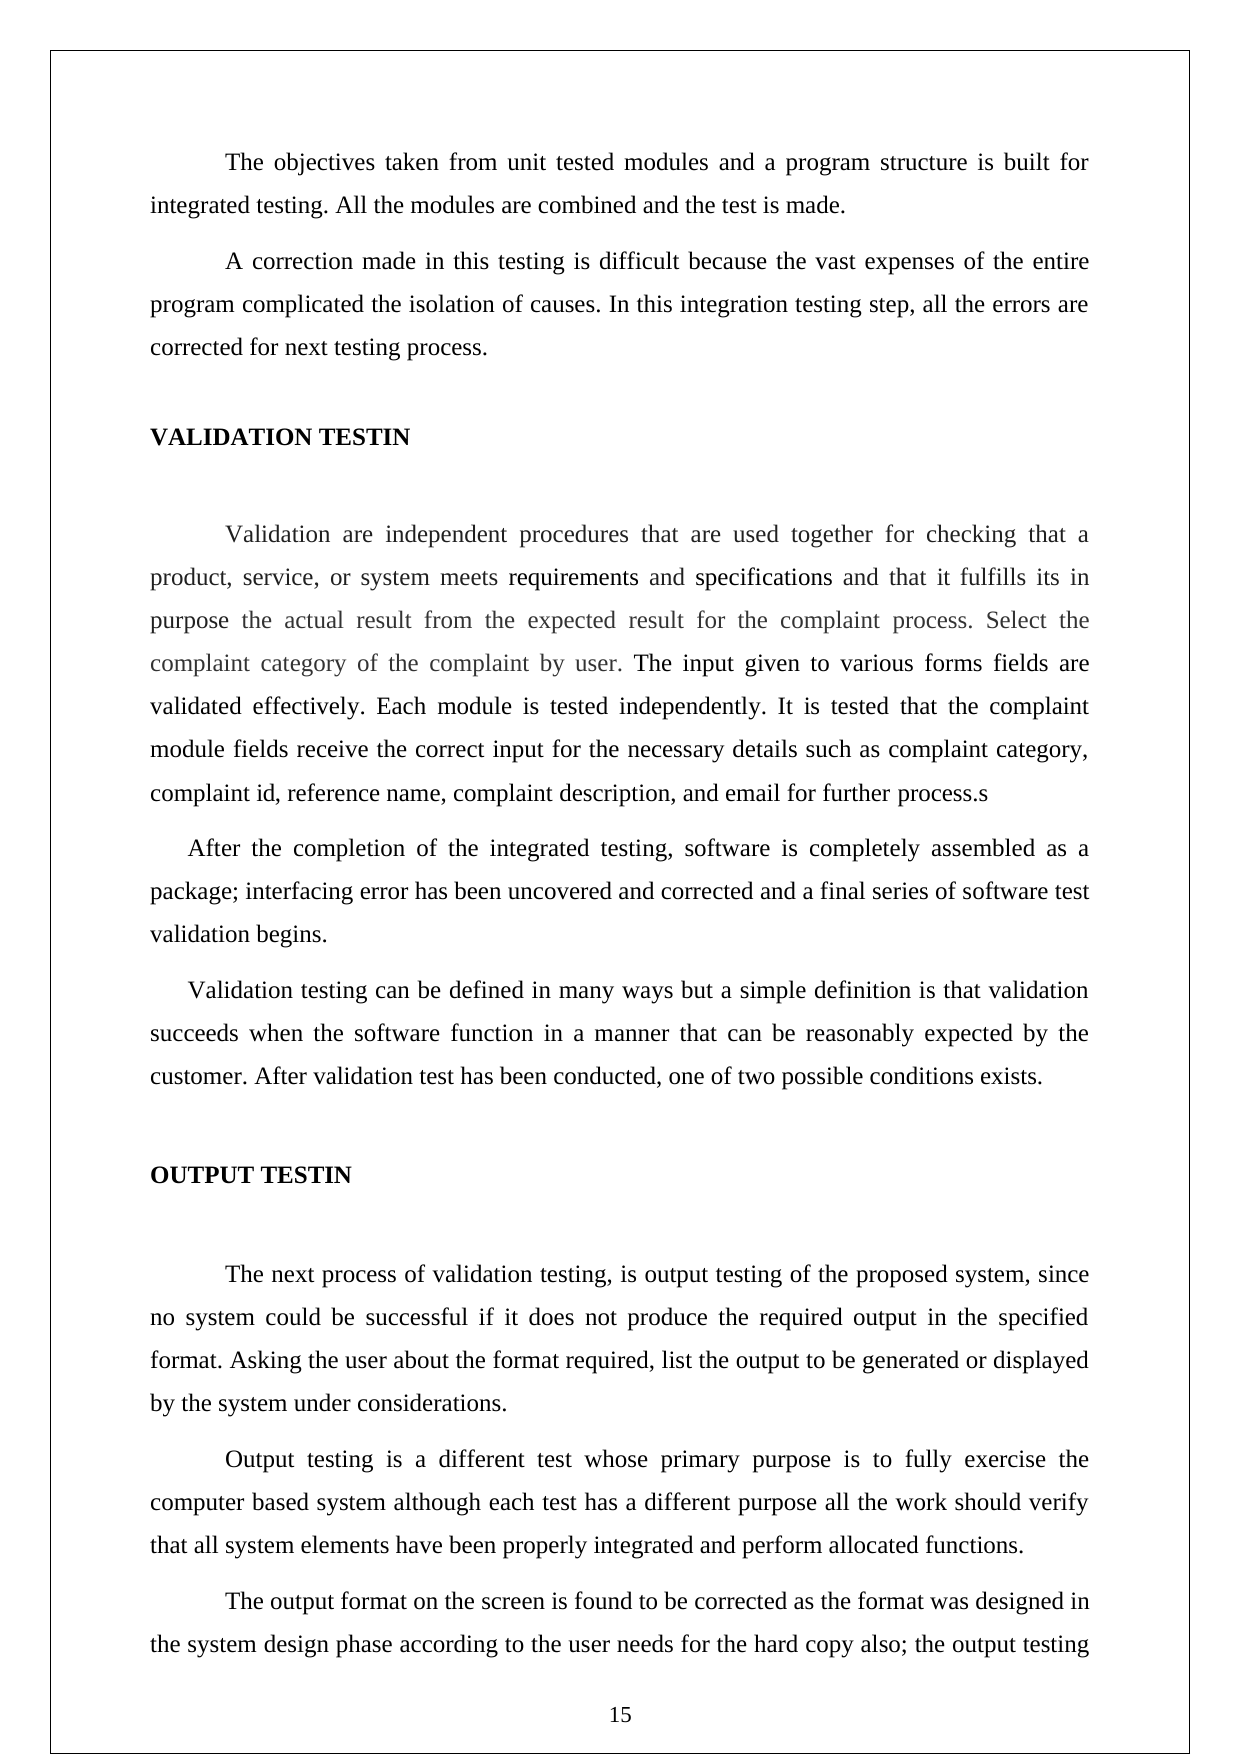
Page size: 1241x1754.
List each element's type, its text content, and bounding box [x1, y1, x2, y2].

text A correction made in this testing is difficult because the vast expenses of the entire program complicated the isolation of causes. In this integration testing step, all the errors are corrected for next testing process. [150, 246, 1090, 361]
subtitle VALIDATION TESTIN [150, 422, 1090, 451]
text The objectives taken from unit tested modules and a program structure is built for integrated testing. All the modules are combined and the test is made. [150, 147, 1090, 219]
text The next process of validation testing, is output testing of the proposed system, since no system could be successful if it does not produce the required output in the specified format. Asking the user about the format required, list the output to be generated or displayed by the system under considerations. [150, 1259, 1090, 1417]
text After the completion of the integrated testing, software is completely assembled as a package; interfacing error has been uncovered and corrected and a final series of software test validation begins. [150, 833, 1090, 948]
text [150, 1586, 1090, 1658]
subtitle OUTPUT TESTIN [150, 1160, 1090, 1189]
text Output testing is a different test whose primary purpose is to fully exercise the computer based system although each test has a different purpose all the work should verify that all system elements have been properly integrated and perform allocated functions. [150, 1444, 1090, 1559]
text Validation are independent procedures that are used together for checking that a product, service, or system meets requirements and specifications and that it fulfills its in purpose the actual result from the expected result for the complaint process. Select the complaint category of the complaint by user. The input given to various forms fields are validated effectively. Each module is tested independently. It is tested that the complaint module fields receive the correct input for the necessary details such as complaint category, complaint id, reference name, complaint description, and email for further process.s [150, 519, 1090, 806]
text Validation testing can be defined in many ways but a simple definition is that validation succeeds when the software function in a manner that can be reasonably expected by the customer. After validation test has been conducted, one of two possible conditions exists. [150, 975, 1090, 1090]
